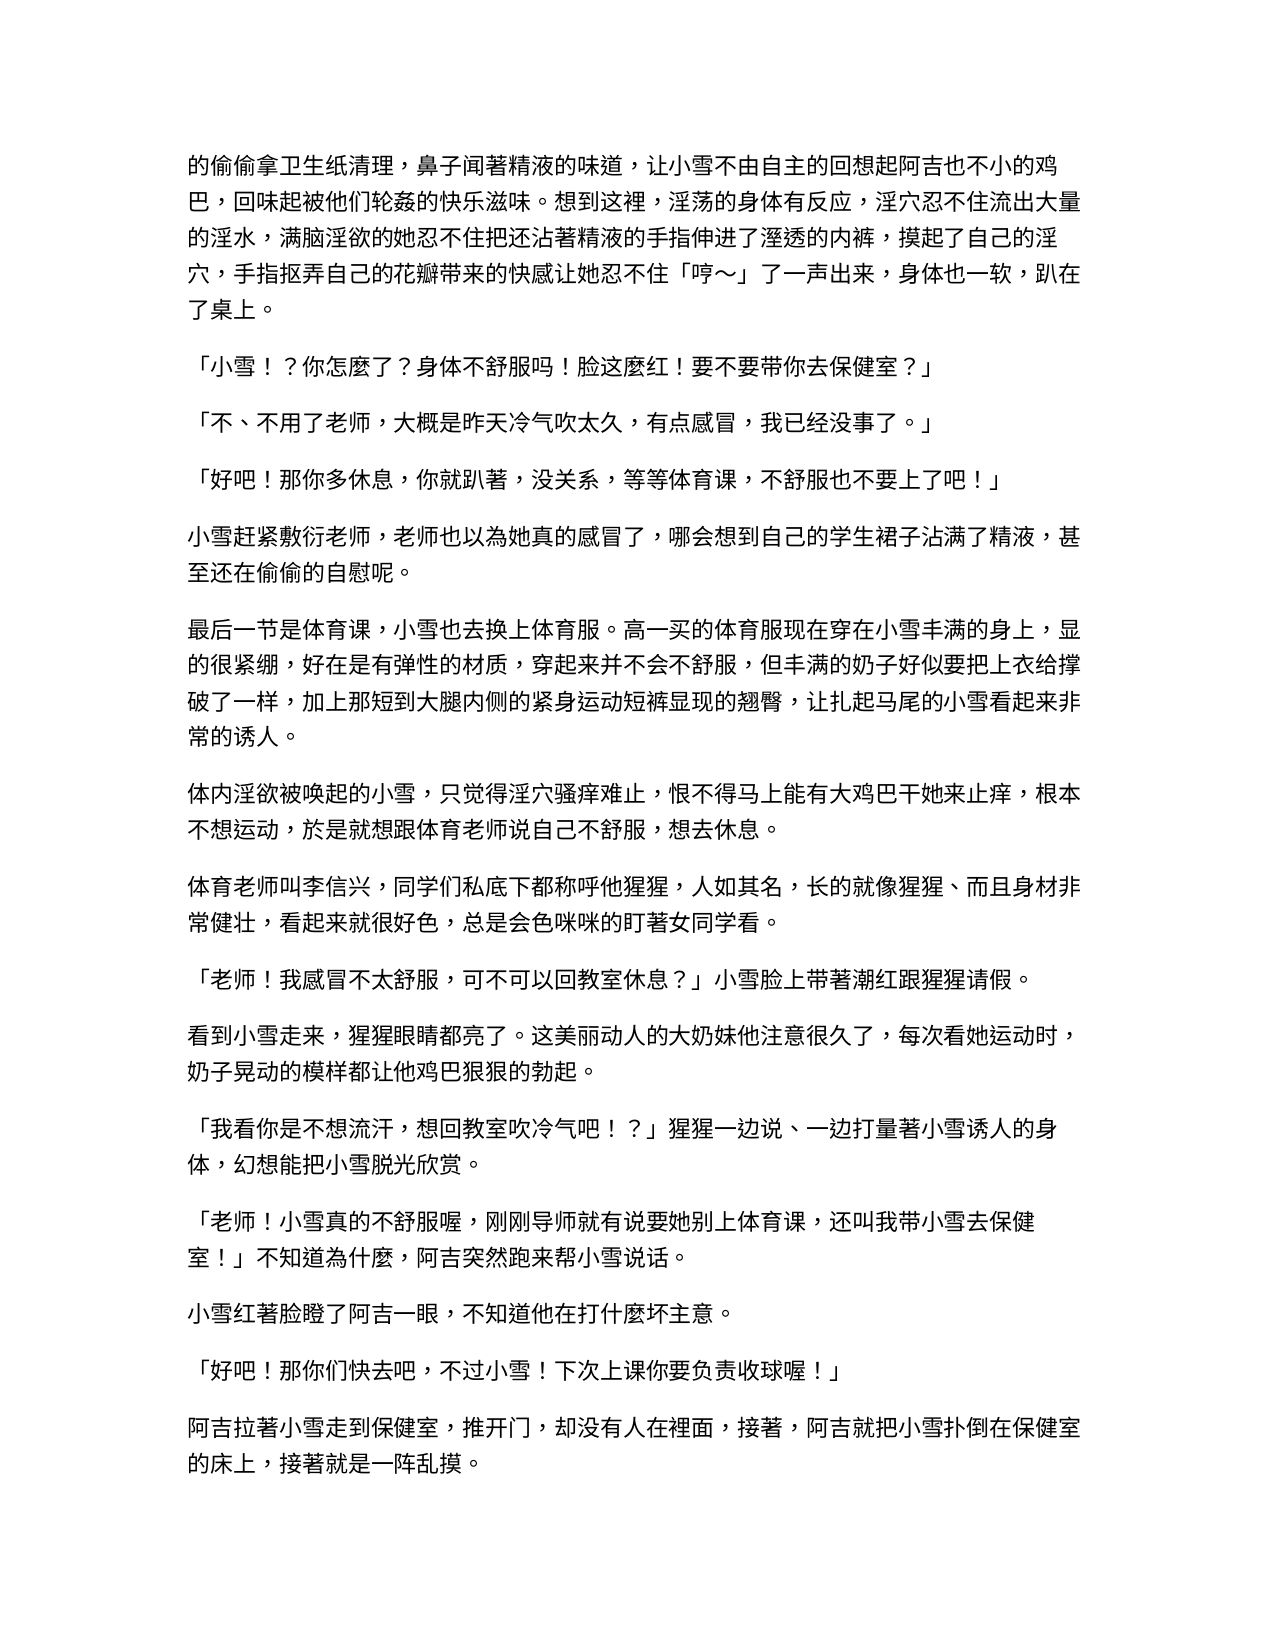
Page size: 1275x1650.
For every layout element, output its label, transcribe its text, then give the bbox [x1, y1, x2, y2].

text 「小雪！？你怎麼了？身体不舒服吗！脸这麼红！要不要带你去保健室？」 [187, 351, 1087, 382]
text 「好吧！那你们快去吧，不过小雪！下次上课你要负责收球喔！」 [187, 1355, 1087, 1386]
text 最后一节是体育课，小雪也去换上体育服。高一买的体育服现在穿在小雪丰满的身上，显的很紧绷，好在是有弹性的材质，穿起来并不会不舒服，但丰满的奶子好似要把上衣给撑破了一样，加上那短到大腿内侧的紧身运动短裤显现的翘臀，让扎起马尾的小雪看起来非常的诱人。 [187, 613, 1087, 753]
text 「不、不用了老师，大概是昨天冷气吹太久，有点感冒，我已经没事了。」 [187, 407, 1087, 438]
text 阿吉拉著小雪走到保健室，推开门，却没有人在裡面，接著，阿吉就把小雪扑倒在保健室的床上，接著就是一阵乱摸。 [187, 1412, 1087, 1479]
text 「老师！小雪真的不舒服喔，刚刚导师就有说要她别上体育课，还叫我带小雪去保健室！」不知道為什麼，阿吉突然跑来帮小雪说话。 [187, 1206, 1087, 1273]
text 小雪赶紧敷衍老师，老师也以為她真的感冒了，哪会想到自己的学生裙子沾满了精液，甚至还在偷偷的自慰呢。 [187, 521, 1087, 588]
text 小雪红著脸瞪了阿吉一眼，不知道他在打什麼坏主意。 [187, 1298, 1087, 1330]
text 看到小雪走来，猩猩眼睛都亮了。这美丽动人的大奶妹他注意很久了，每次看她运动时，奶子晃动的模样都让他鸡巴狠狠的勃起。 [187, 1020, 1087, 1087]
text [187, 150, 1087, 325]
text 体育老师叫李信兴，同学们私底下都称呼他猩猩，人如其名，长的就像猩猩、而且身材非常健壮，看起来就很好色，总是会色咪咪的盯著女同学看。 [187, 871, 1087, 938]
text 「我看你是不想流汗，想回教室吹冷气吧！？」猩猩一边说、一边打量著小雪诱人的身体，幻想能把小雪脱光欣赏。 [187, 1113, 1087, 1180]
text 「老师！我感冒不太舒服，可不可以回教室休息？」小雪脸上带著潮红跟猩猩请假。 [187, 963, 1087, 995]
text 「好吧！那你多休息，你就趴著，没关系，等等体育课，不舒服也不要上了吧！」 [187, 464, 1087, 495]
text 体内淫欲被唤起的小雪，只觉得淫穴骚痒难止，恨不得马上能有大鸡巴干她来止痒，根本不想运动，於是就想跟体育老师说自己不舒服，想去休息。 [187, 778, 1087, 845]
